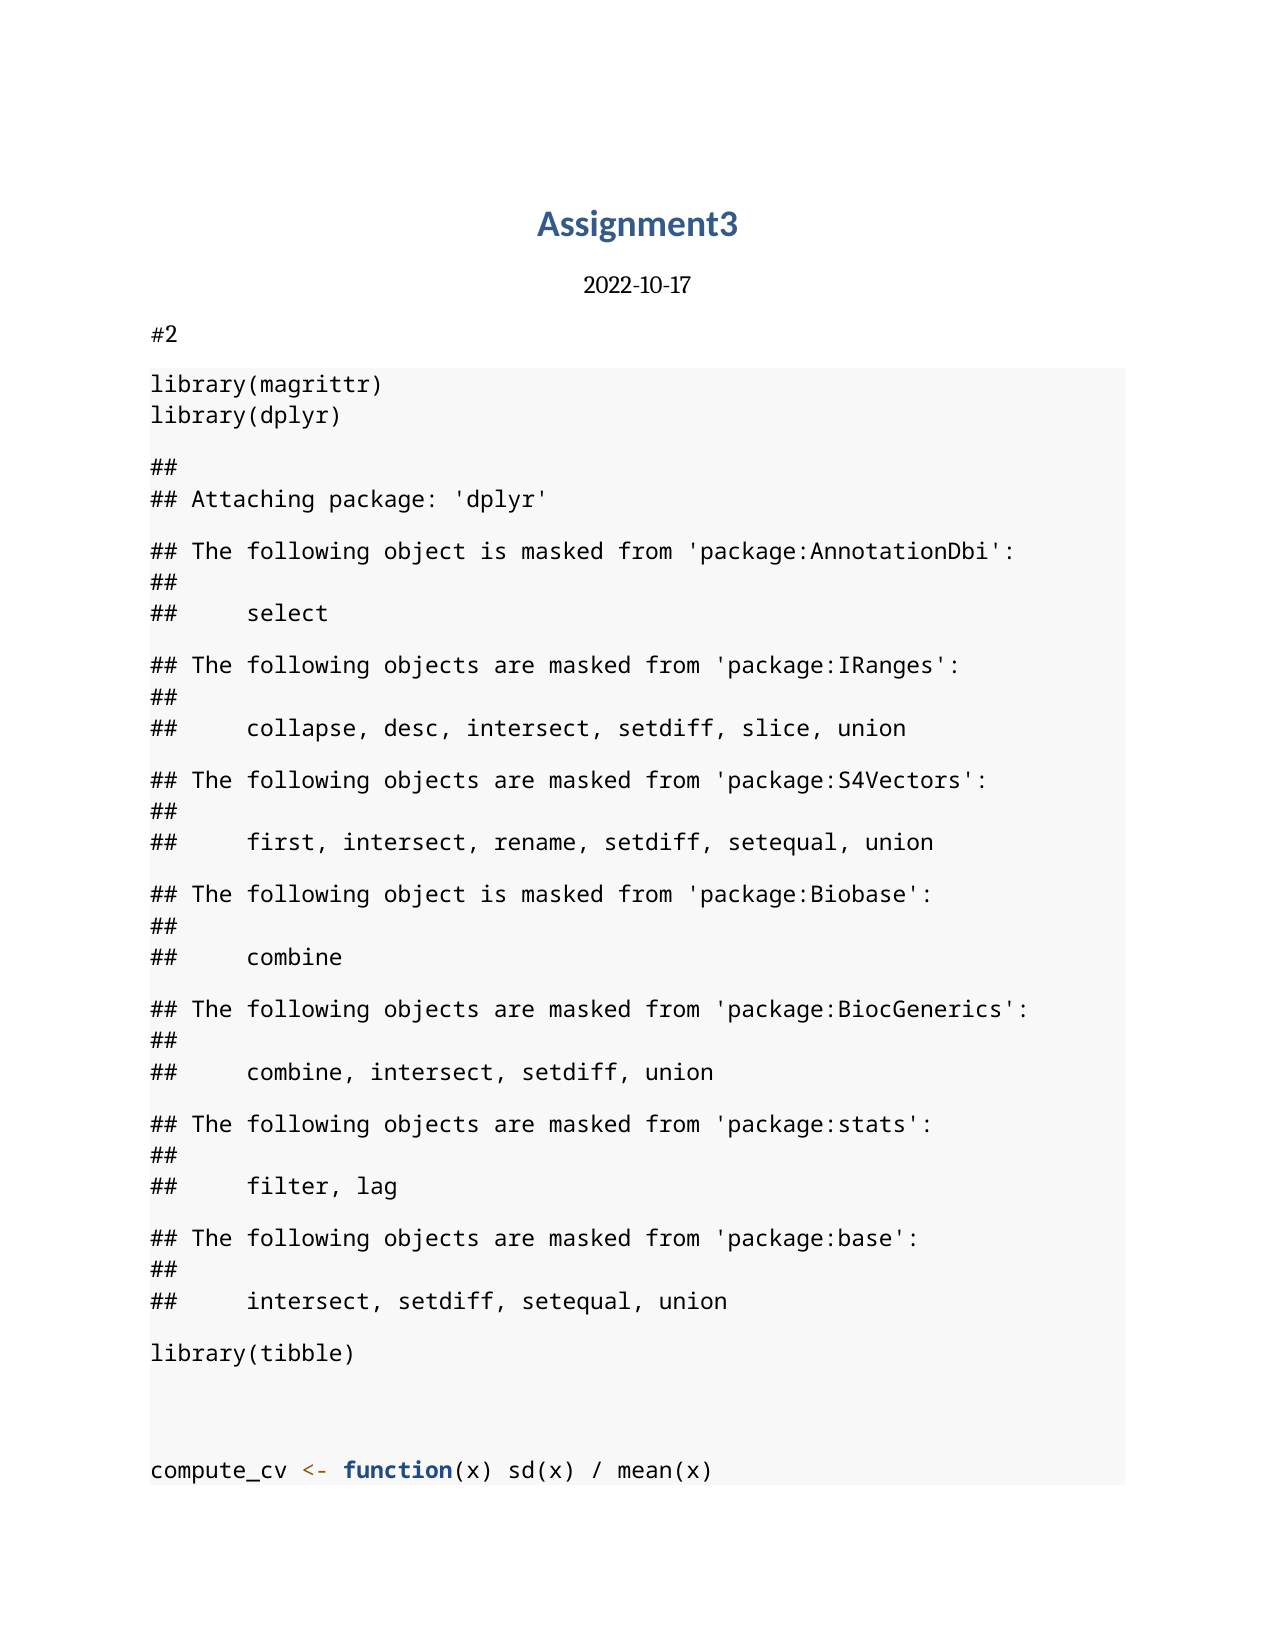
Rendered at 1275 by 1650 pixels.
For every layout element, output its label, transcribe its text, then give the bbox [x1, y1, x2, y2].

title Assignment3 [150, 200, 1125, 246]
text ## The following object is masked from 'package:AnnotationDbi': ## ## select [150, 534, 1125, 628]
text ## The following object is masked from 'package:Biobase': ## ## combine [150, 878, 1125, 972]
text ## The following objects are masked from 'package:base': ## ## intersect, setdiff, setequal, union [150, 1222, 1125, 1316]
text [150, 1337, 1125, 1485]
text library(magrittr) library(dplyr) [342, 368, 1125, 430]
text #2 [150, 320, 1125, 349]
text ## The following objects are masked from 'package:IRanges': ## ## collapse, desc, intersect, setdiff, slice, union [150, 649, 1125, 743]
text ## The following objects are masked from 'package:S4Vectors': ## ## first, intersect, rename, setdiff, setequal, union [150, 764, 1125, 857]
text 2022-10-17 [150, 271, 1125, 299]
text ## The following objects are masked from 'package:stats': ## ## filter, lag [150, 1107, 1125, 1201]
text ## The following objects are masked from 'package:BiocGenerics': ## ## combine, intersect, setdiff, union [150, 993, 1125, 1087]
text ## ## Attaching package: 'dplyr' [150, 451, 1125, 514]
